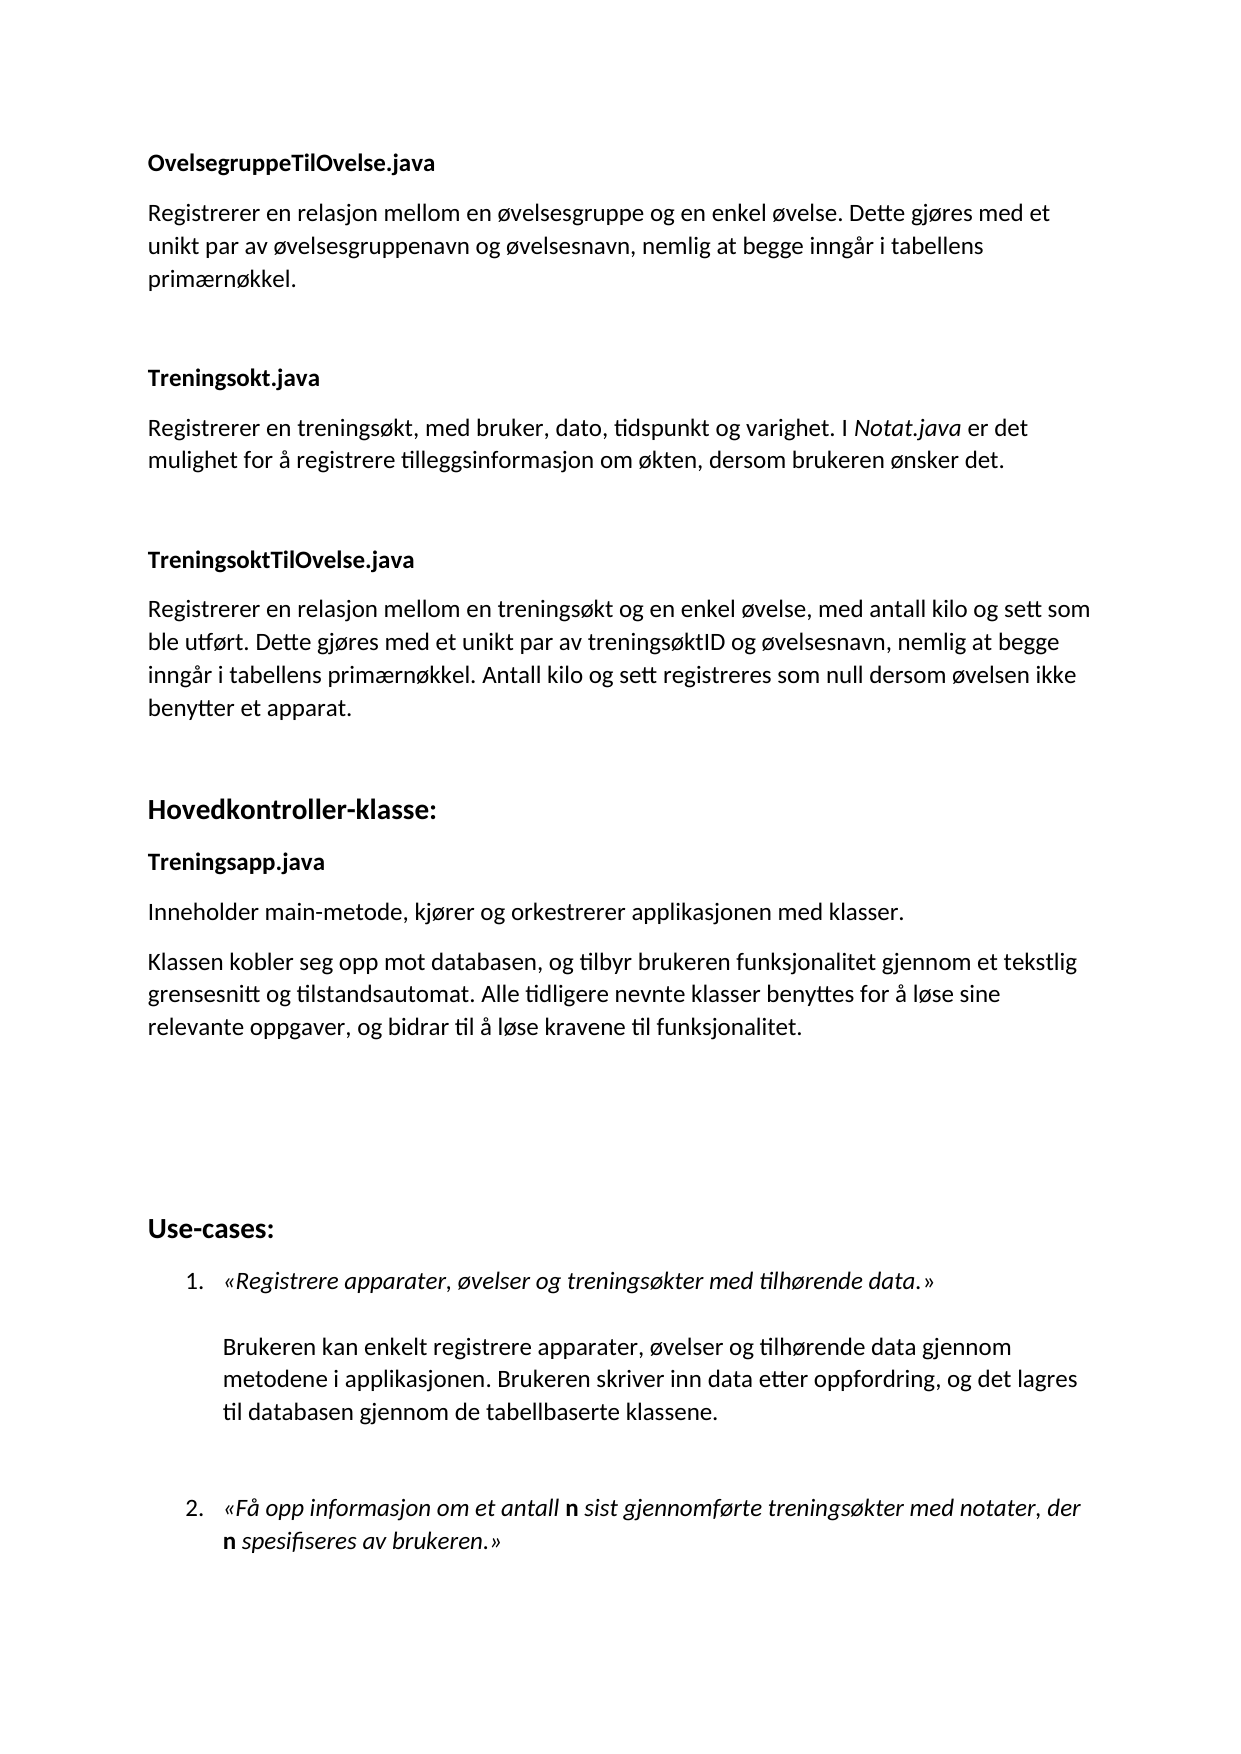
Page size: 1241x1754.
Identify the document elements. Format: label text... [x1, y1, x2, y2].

text Inneholder main-metode, kjører og orkestrerer applikasjonen med klasser. [148, 896, 1093, 927]
text Registrerer en relasjon mellom en treningsøkt og en enkel øvelse, med antall kilo og sett som ble utført. Dette gjøres med et unikt par av treningsøktID og øvelsesnavn, nemlig at begge inngår i tabellens primærnøkkel. Antall kilo og sett registreres som null dersom øvelsen ikke benytter et apparat. [148, 593, 1093, 723]
text Registrerer en relasjon mellom en øvelsesgruppe og en enkel øvelse. Dette gjøres med et unikt par av øvelsesgruppenavn og øvelsesnavn, nemlig at begge inngår i tabellens primærnøkkel. [148, 197, 1093, 293]
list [185, 1492, 1093, 1589]
text Treningsokt.java [148, 362, 1093, 393]
text Hovedkontroller-klasse: [148, 791, 1093, 827]
text Use-cases: [148, 1210, 1093, 1245]
list «Registrere apparater, øvelser og treningsøkter med tilhørende data.» Brukeren kan enkelt registrere apparater, øvelser og tilhørende data gjennom metodene i applikasjonen. Brukeren skriver inn data etter oppfordring, og det lagres til databasen gjennom de tabellbaserte klassene. [185, 1265, 1093, 1490]
text OvelsegruppeTilOvelse.java [148, 148, 1093, 178]
text Treningsapp.java [148, 846, 1093, 877]
text TreningsoktTilOvelse.java [148, 544, 1093, 574]
text Registrerer en treningsøkt, med bruker, dato, tidspunkt og varighet. I Notat.java er det mulighet for å registrere tilleggsinformasjon om økten, dersom brukeren ønsker det. [148, 412, 1093, 475]
text Klassen kobler seg opp mot databasen, og tilbyr brukeren funksjonalitet gjennom et tekstlig grensesnitt og tilstandsautomat. Alle tidligere nevnte klasser benyttes for å løse sine relevante oppgaver, og bidrar til å løse kravene til funksjonalitet. [148, 946, 1093, 1042]
